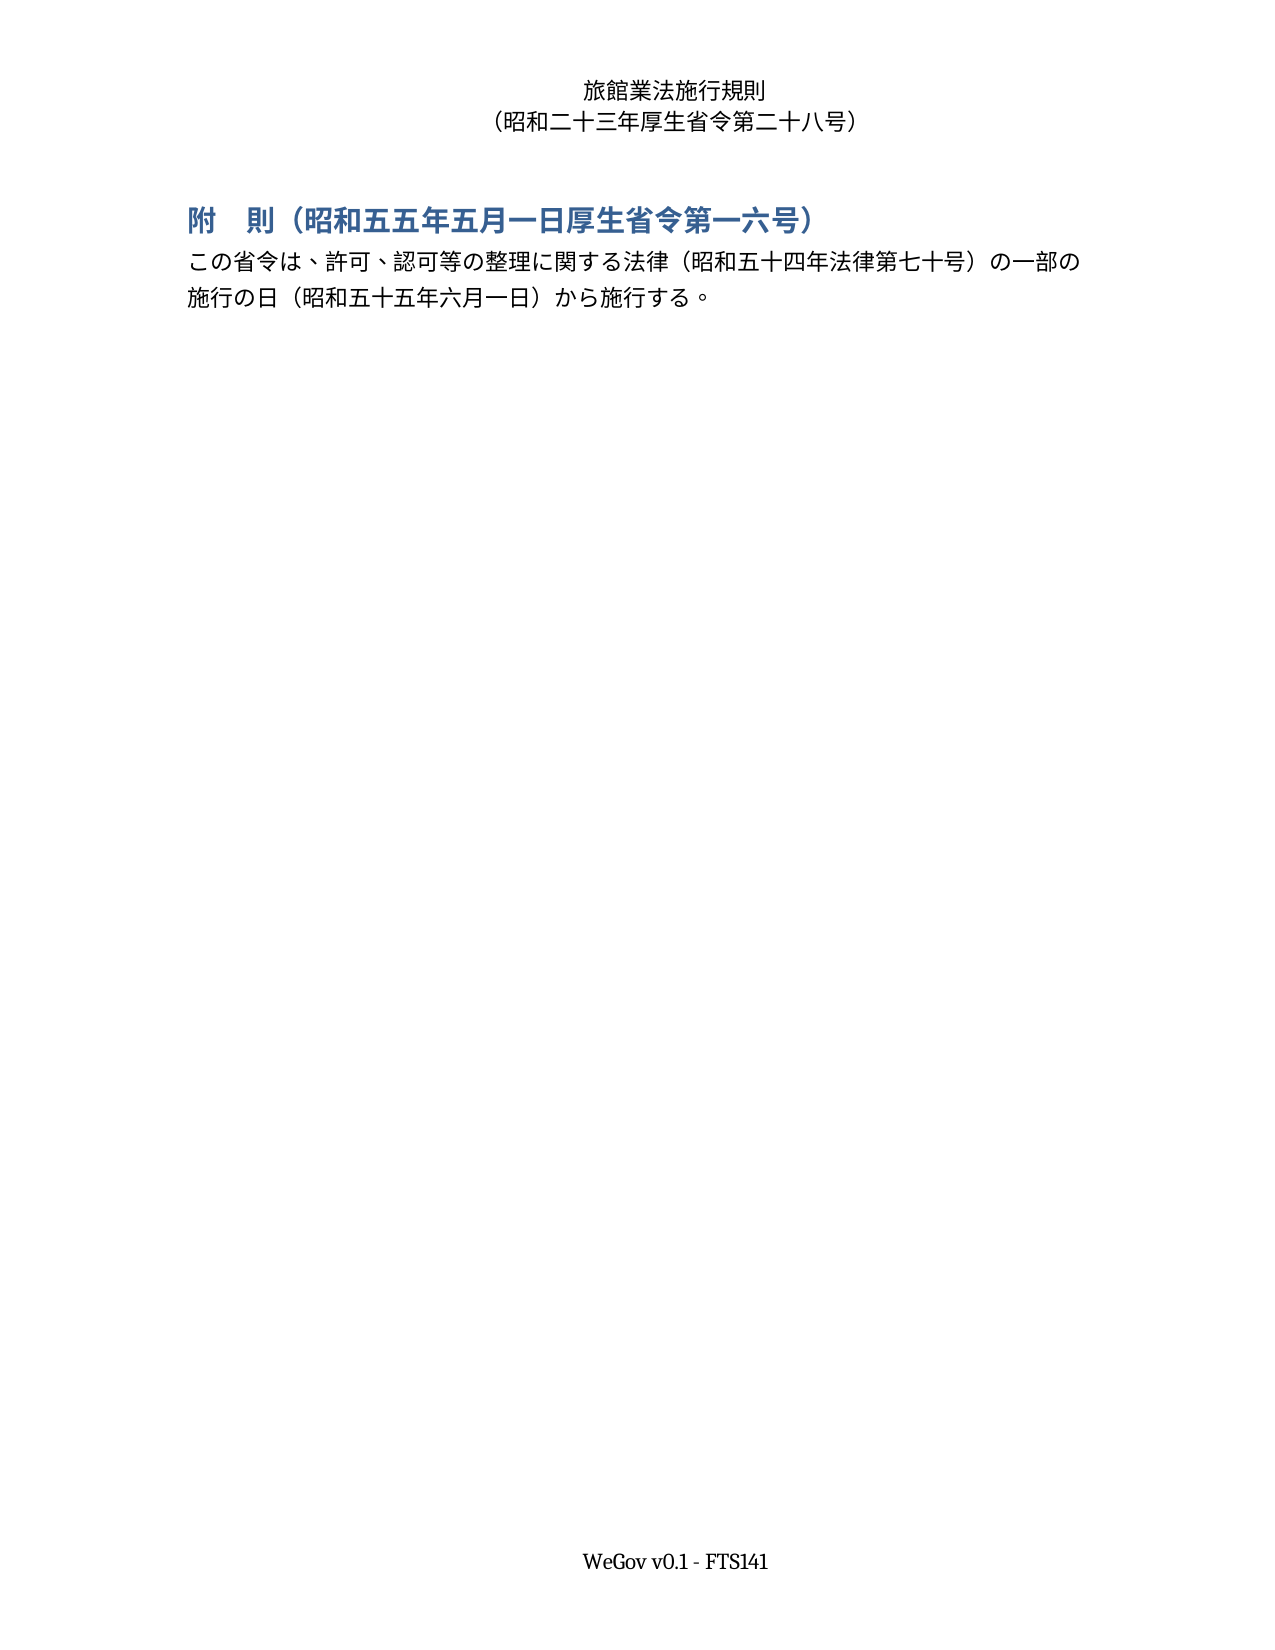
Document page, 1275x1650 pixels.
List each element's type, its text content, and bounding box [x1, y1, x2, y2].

subtitle 附 則（昭和五五年五月一日厚生省令第一六号） [187, 200, 1087, 240]
text この省令は、許可、認可等の整理に関する法律（昭和五十四年法律第七十号）の一部の施行の日（昭和五十五年六月一日）から施行する。 [187, 246, 1087, 313]
